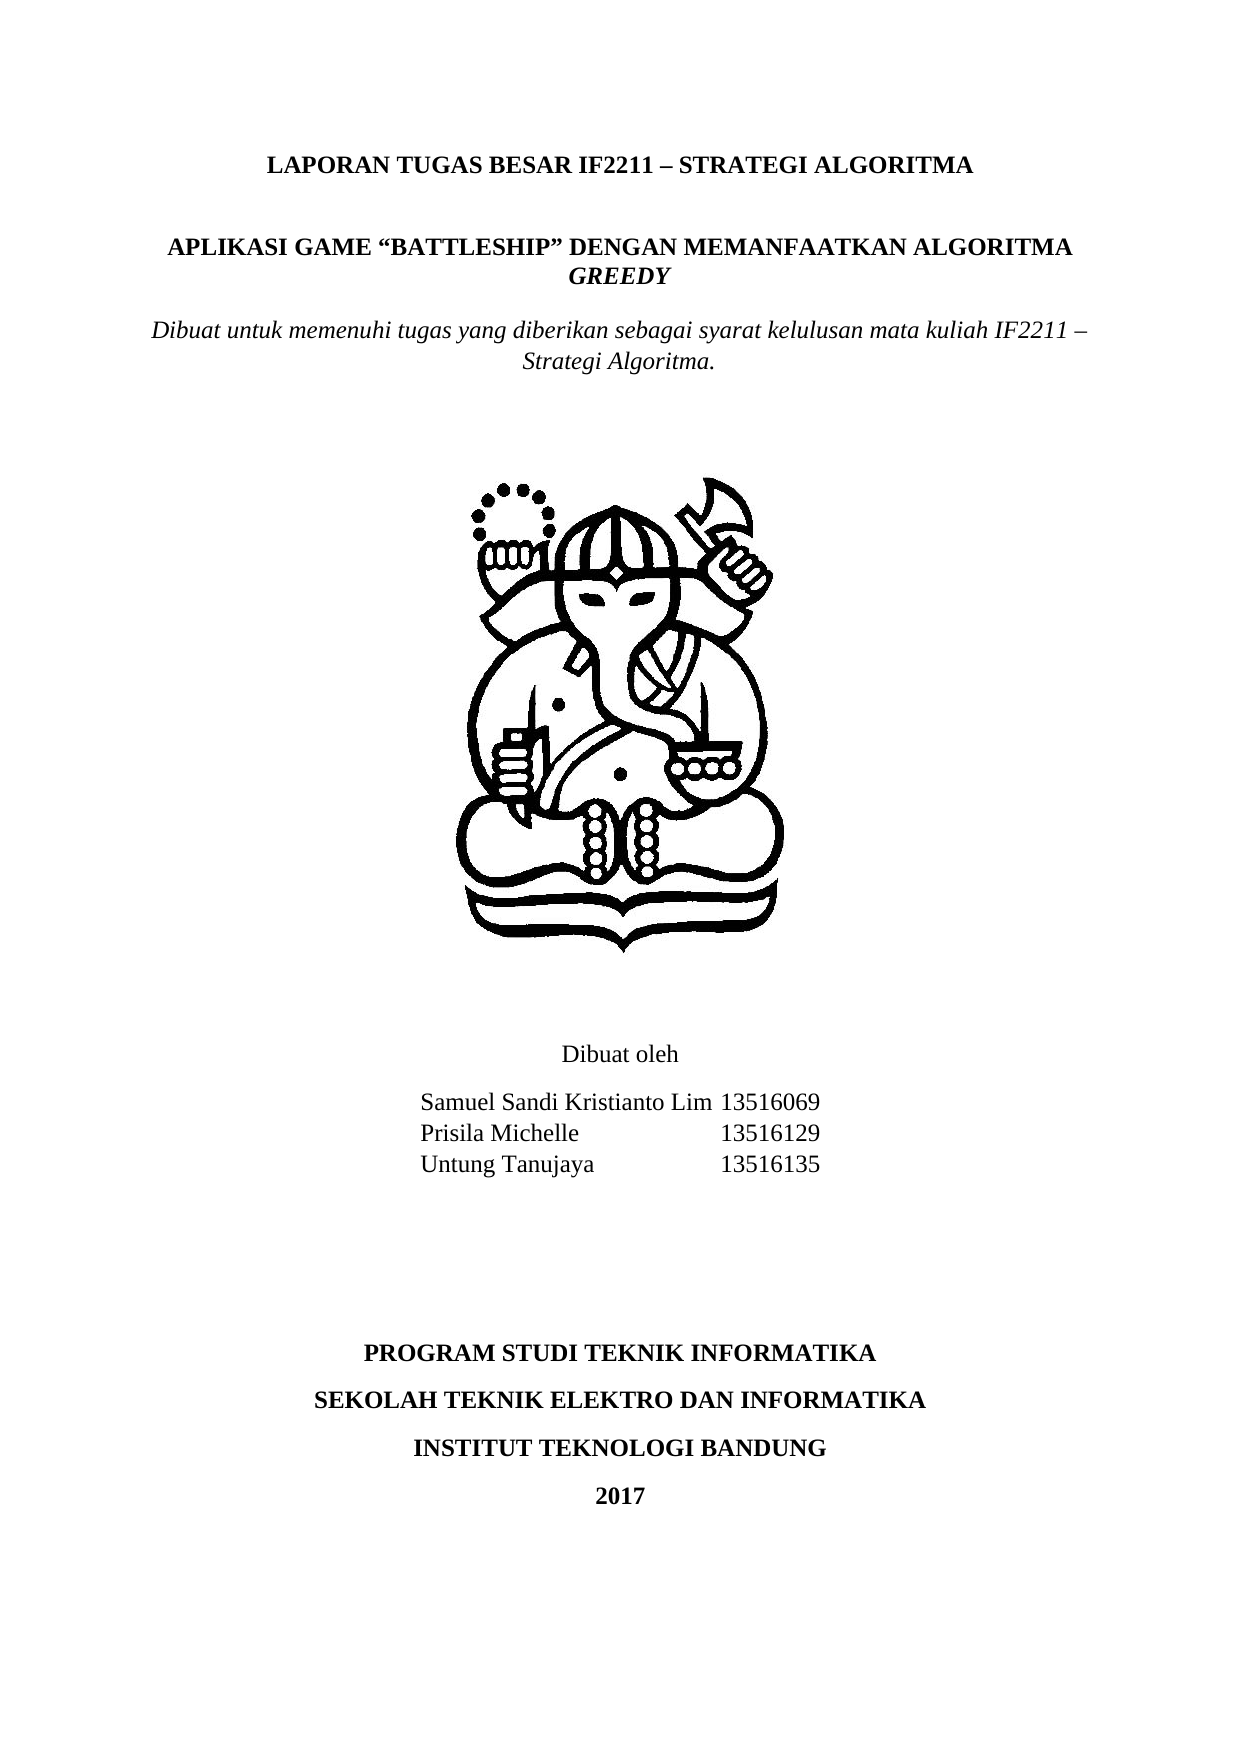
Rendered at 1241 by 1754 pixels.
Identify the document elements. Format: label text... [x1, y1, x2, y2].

list Samuel Sandi Kristianto Lim 13516069 [150, 1087, 1090, 1116]
text Dibuat oleh [150, 1039, 1090, 1068]
list Prisila Michelle 13516129 [150, 1118, 1090, 1147]
text INSTITUT TEKNOLOGI BANDUNG [150, 1433, 1090, 1462]
text Dibuat untuk memenuhi tugas yang diberikan sebagai syarat kelulusan mata kuliah IF2211 – Strategi Algoritma. [150, 315, 1090, 375]
picture [422, 441, 818, 973]
text 2017 [150, 1481, 1090, 1509]
text APLIKASI GAME “BATTLESHIP” DENGAN MEMANFAATKAN ALGORITMA GREEDY [150, 204, 1090, 290]
text LAPORAN TUGAS BESAR IF2211 – STRATEGI ALGORITMA [150, 150, 1090, 179]
list Untung Tanujaya 13516135 [150, 1149, 1090, 1178]
text SEKOLAH TEKNIK ELEKTRO DAN INFORMATIKA [150, 1385, 1090, 1414]
text PROGRAM STUDI TEKNIK INFORMATIKA [150, 1338, 1090, 1366]
